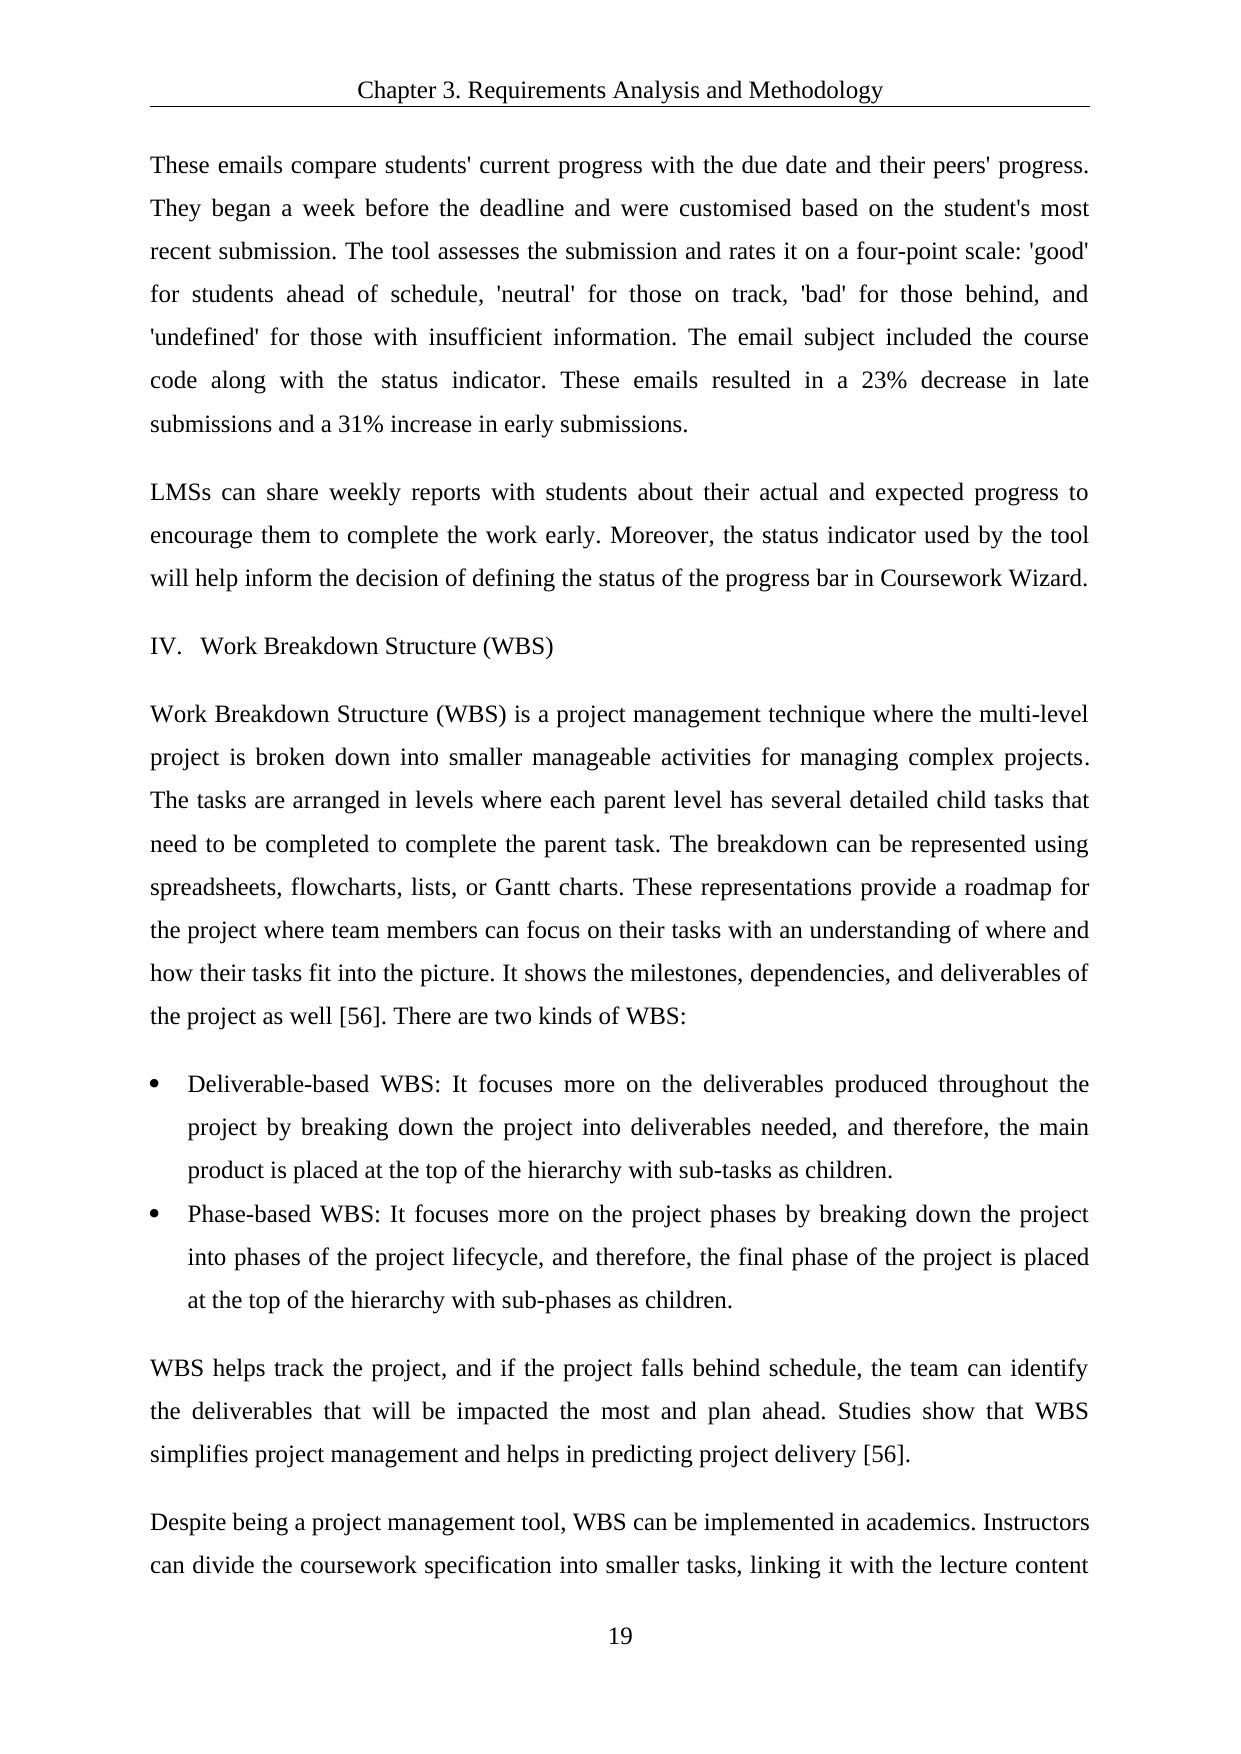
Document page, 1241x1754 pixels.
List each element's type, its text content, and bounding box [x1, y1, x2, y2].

text WBS helps track the project, and if the project falls behind schedule, the team can identify the deliverables that will be impacted the most and plan ahead. Studies show that WBS simplifies project management and helps in predicting project delivery . [150, 1353, 1090, 1468]
list Phase-based WBS: It focuses more on the project phases by breaking down the project into phases of the project lifecycle, and therefore, the final phase of the project is placed at the top of the hierarchy with sub-phases as children. [150, 1199, 1090, 1314]
list Deliverable-based WBS: It focuses more on the deliverables produced throughout the project by breaking down the project into deliverables needed, and therefore, the main product is placed at the top of the hierarchy with sub-tasks as children. [150, 1069, 1090, 1184]
text Work Breakdown Structure (WBS) is a project management technique where the multi-level project is broken down into smaller manageable activities for managing complex projects. The tasks are arranged in levels where each parent level has several detailed child tasks that need to be completed to complete the parent task. The breakdown can be represented using spreadsheets, flowcharts, lists, or Gantt charts. These representations provide a roadmap for the project where team members can focus on their tasks with an understanding of where and how their tasks fit into the picture. It shows the milestones, dependencies, and deliverables of the project as well . There are two kinds of WBS: [150, 699, 1090, 1030]
list Work Breakdown Structure (WBS) [182, 631, 1090, 660]
text LMSs can share weekly reports with students about their actual and expected progress to encourage them to complete the work early. Moreover, the status indicator used by the tool will help inform the decision of defining the status of the progress bar in Coursework Wizard. [150, 477, 1090, 592]
